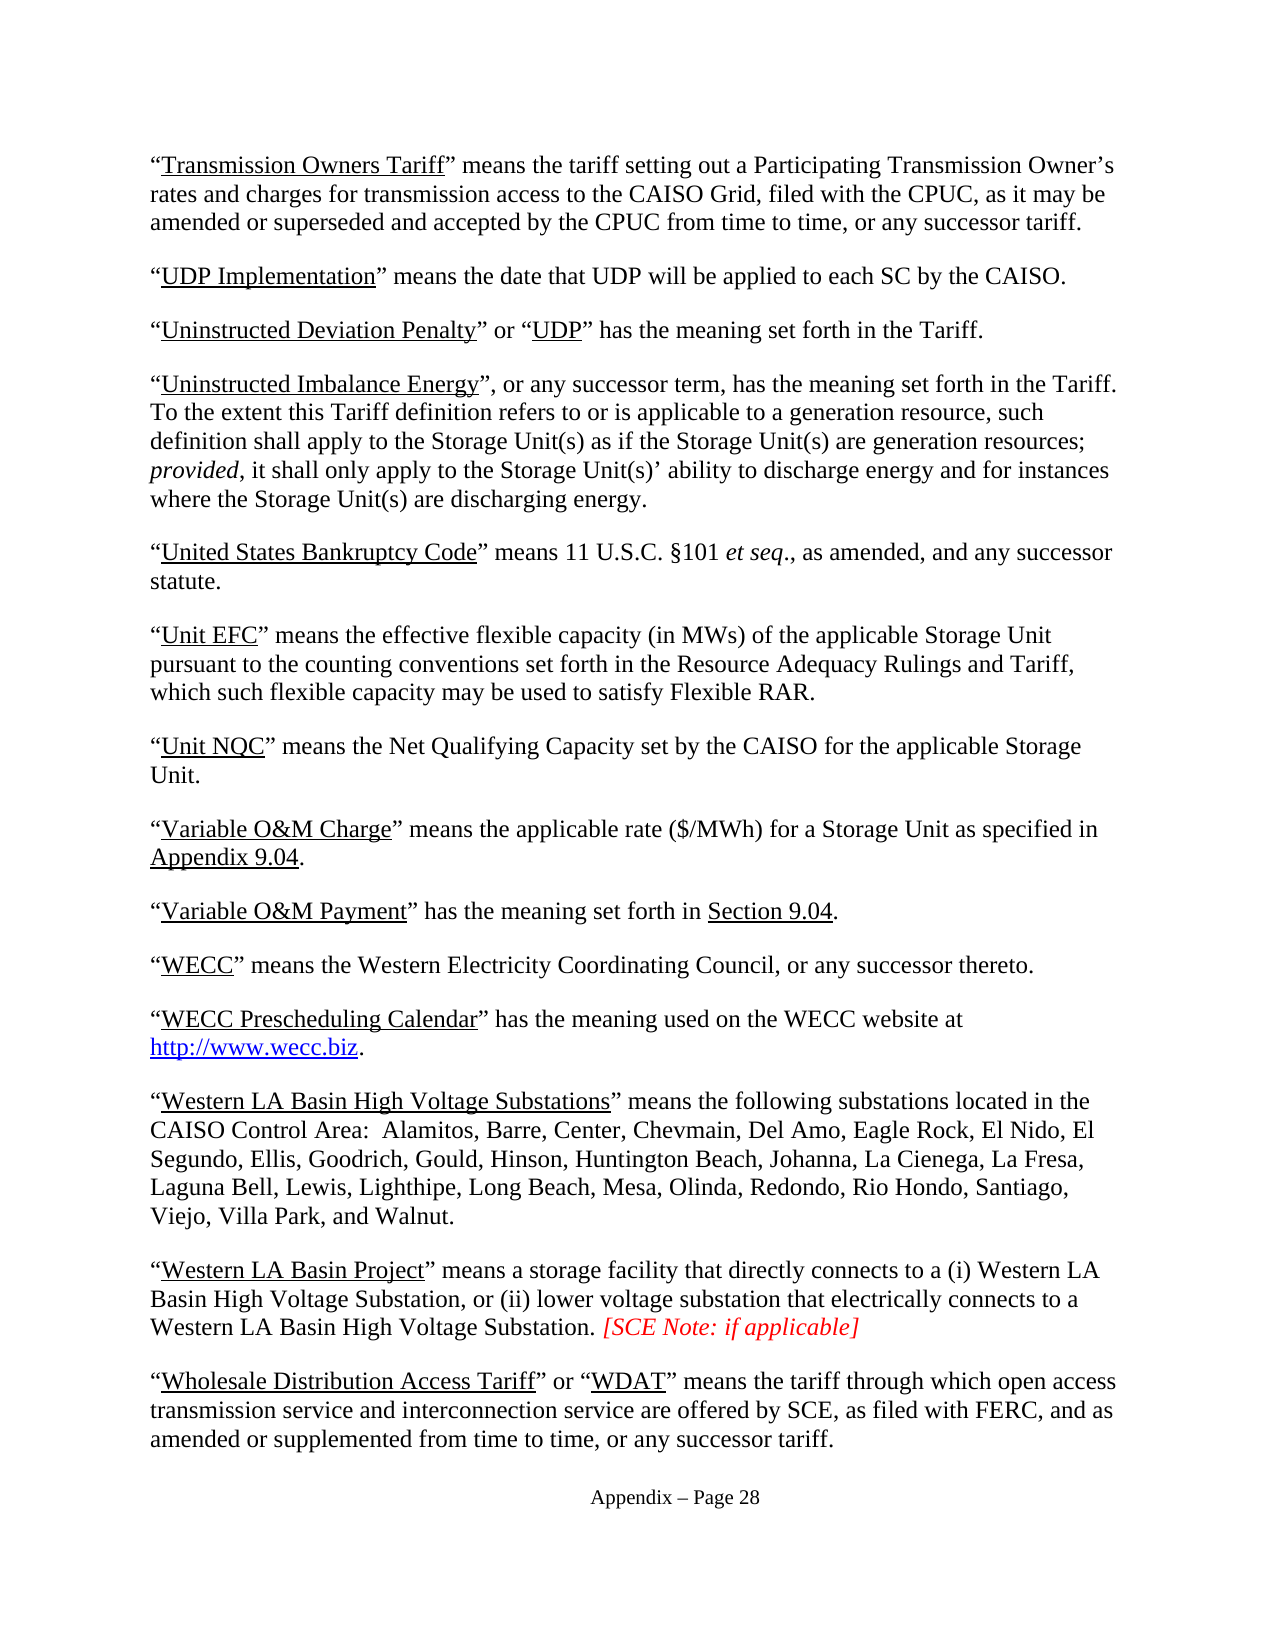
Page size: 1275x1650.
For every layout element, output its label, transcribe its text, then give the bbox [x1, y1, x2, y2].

text “United States Bankruptcy Code” means 11 U.S.C. §101 et seq., as amended, and any successor statute. [150, 537, 1125, 595]
text “Wholesale Distribution Access Tariff” or “WDAT” means the tariff through which open access transmission service and interconnection service are offered by SCE, as filed with FERC, and as amended or supplemented from time to time, or any successor tariff. [150, 1366, 1125, 1452]
text “Variable O&M Payment” has the meaning set forth in Section 9.04. [150, 896, 1125, 925]
text “Western LA Basin High Voltage Substations” means the following substations located in the CAISO Control Area: Alamitos, Barre, Center, Chevmain, Del Amo, Eagle Rock, El Nido, El Segundo, Ellis, Goodrich, Gould, Hinson, Huntington Beach, Johanna, La Cienega, La Fresa, Laguna Bell, Lewis, Lighthipe, Long Beach, Mesa, Olinda, Redondo, Rio Hondo, Santiago, Viejo, Villa Park, and Walnut. [150, 1086, 1125, 1230]
text “WECC Prescheduling Calendar” has the meaning used on the WECC website at http://www.wecc.biz. [150, 1004, 1125, 1061]
text “Uninstructed Deviation Penalty” or “UDP” has the meaning set forth in the Tariff. [150, 315, 1125, 344]
text “Unit EFC” means the effective flexible capacity (in MWs) of the applicable Storage Unit pursuant to the counting conventions set forth in the Resource Adequacy Rulings and Tariff, which such flexible capacity may be used to satisfy Flexible RAR. [150, 620, 1125, 706]
text “UDP Implementation” means the date that UDP will be applied to each SC by the CAISO. [150, 261, 1125, 290]
text “Variable O&M Charge” means the applicable rate ($/MWh) for a Storage Unit as specified in Appendix 9.04. [150, 814, 1125, 871]
text “Uninstructed Imbalance Energy”, or any successor term, has the meaning set forth in the Tariff. To the extent this Tariff definition refers to or is applicable to a generation resource, such definition shall apply to the Storage Unit(s) as if the Storage Unit(s) are generation resources; provided, it shall only apply to the Storage Unit(s)’ ability to discharge energy and for instances where the Storage Unit(s) are discharging energy. [150, 369, 1125, 512]
text “Unit NQC” means the Net Qualifying Capacity set by the CAISO for the applicable Storage Unit. [150, 731, 1125, 789]
text “Transmission Owners Tariff” means the tariff setting out a Participating Transmission Owner’s rates and charges for transmission access to the CAISO Grid, filed with the CPUC, as it may be amended or superseded and accepted by the CPUC from time to time, or any successor tariff. [150, 150, 1125, 236]
text “WECC” means the Western Electricity Coordinating Council, or any successor thereto. [150, 950, 1125, 979]
text “Western LA Basin Project” means a storage facility that directly connects to a (i) Western LA Basin High Voltage Substation, or (ii) lower voltage substation that electrically connects to a Western LA Basin High Voltage Substation. [SCE Note: if applicable] [150, 1255, 1125, 1341]
